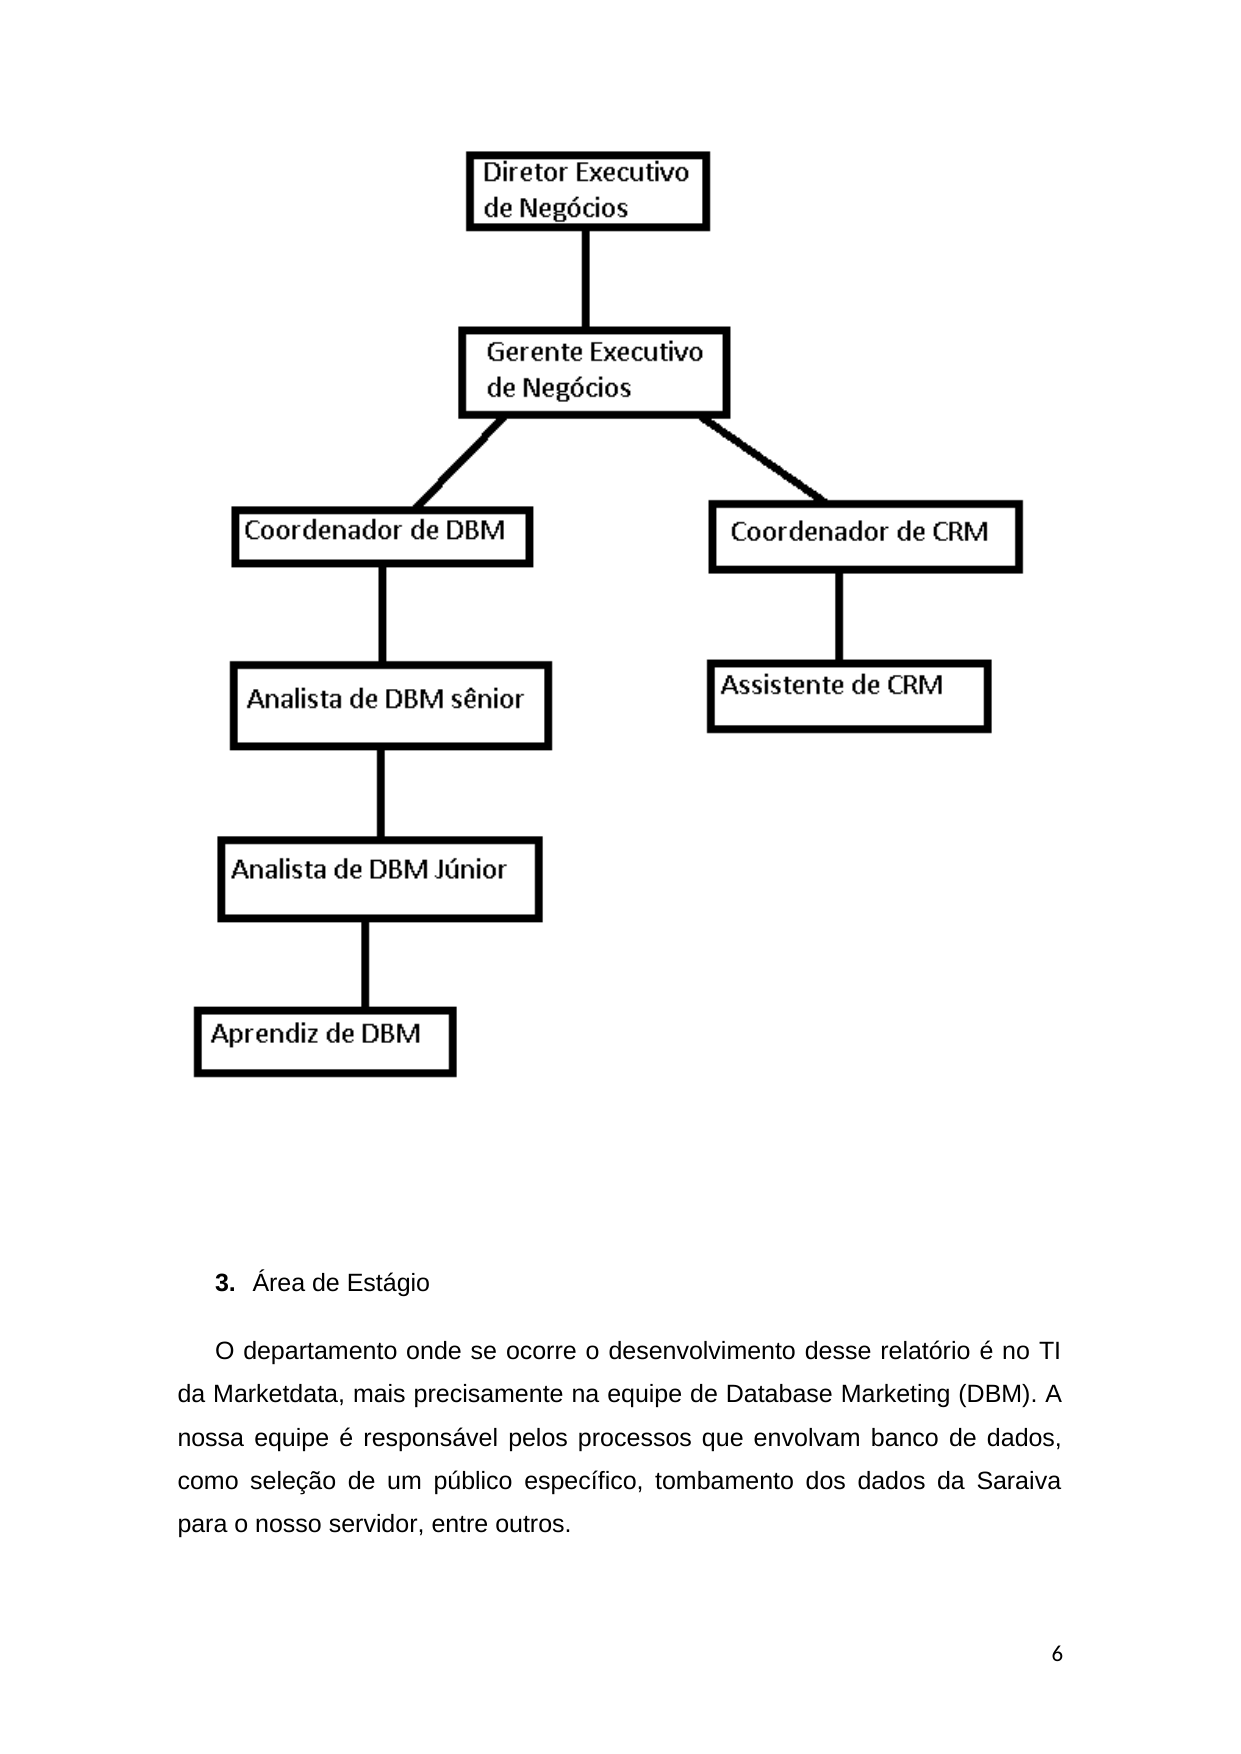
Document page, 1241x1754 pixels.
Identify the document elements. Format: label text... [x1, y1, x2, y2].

text O departamento onde se ocorre o desenvolvimento desse relatório é no TI da Marketdata, mais precisamente na equipe de Database Marketing (DBM). A nossa equipe é responsável pelos processos que envolvam banco de dados, como seleção de um público específico, tombamento dos dados da Saraiva para o nosso servidor, entre outros. [177, 1336, 1063, 1537]
picture [177, 147, 1042, 1093]
list Área de Estágio [215, 1268, 1063, 1297]
